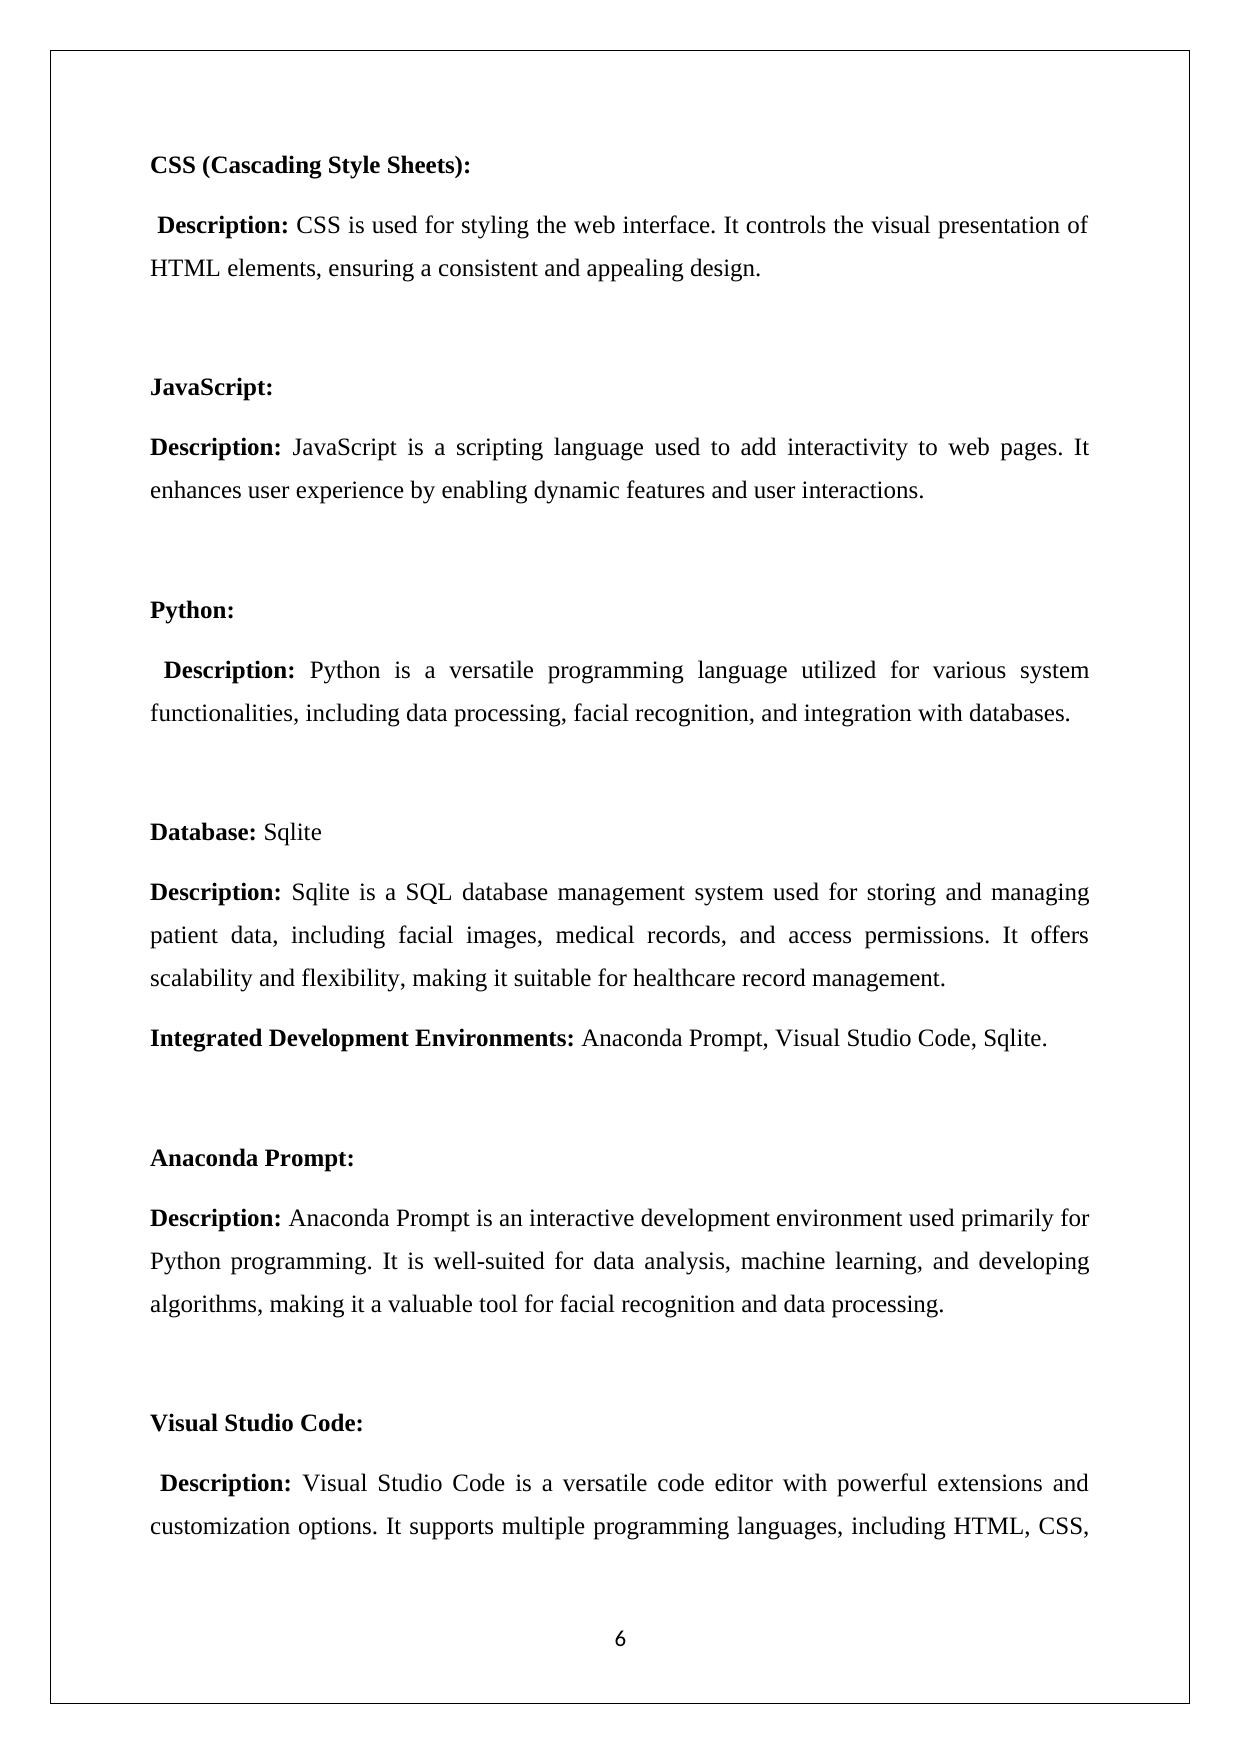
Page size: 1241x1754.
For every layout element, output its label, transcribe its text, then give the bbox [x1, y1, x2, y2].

text Integrated Development Environments: Anaconda Prompt, Visual Studio Code, Sqlite. [150, 1023, 1090, 1052]
text Description: Sqlite is a SQL database management system used for storing and managing patient data, including facial images, medical records, and access permissions. It offers scalability and flexibility, making it suitable for healthcare record management. [150, 877, 1090, 992]
text Database: Sqlite [150, 817, 1090, 846]
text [150, 1468, 1090, 1540]
text Description: JavaScript is a scripting language used to add interactivity to web pages. It enhances user experience by enabling dynamic features and user interactions. [150, 432, 1090, 504]
text Python: [150, 595, 1090, 624]
text Anaconda Prompt: [150, 1143, 1090, 1172]
text JavaScript: [150, 372, 1090, 401]
text CSS (Cascading Style Sheets): [150, 150, 1090, 179]
text Description: CSS is used for styling the web interface. It controls the visual presentation of HTML elements, ensuring a consistent and appealing design. [150, 210, 1090, 282]
text Visual Studio Code: [150, 1408, 1090, 1437]
text Description: Python is a versatile programming language utilized for various system functionalities, including data processing, facial recognition, and integration with databases. [150, 655, 1090, 727]
text Description: Anaconda Prompt is an interactive development environment used primarily for Python programming. It is well-suited for data analysis, machine learning, and developing algorithms, making it a valuable tool for facial recognition and data processing. [150, 1203, 1090, 1318]
